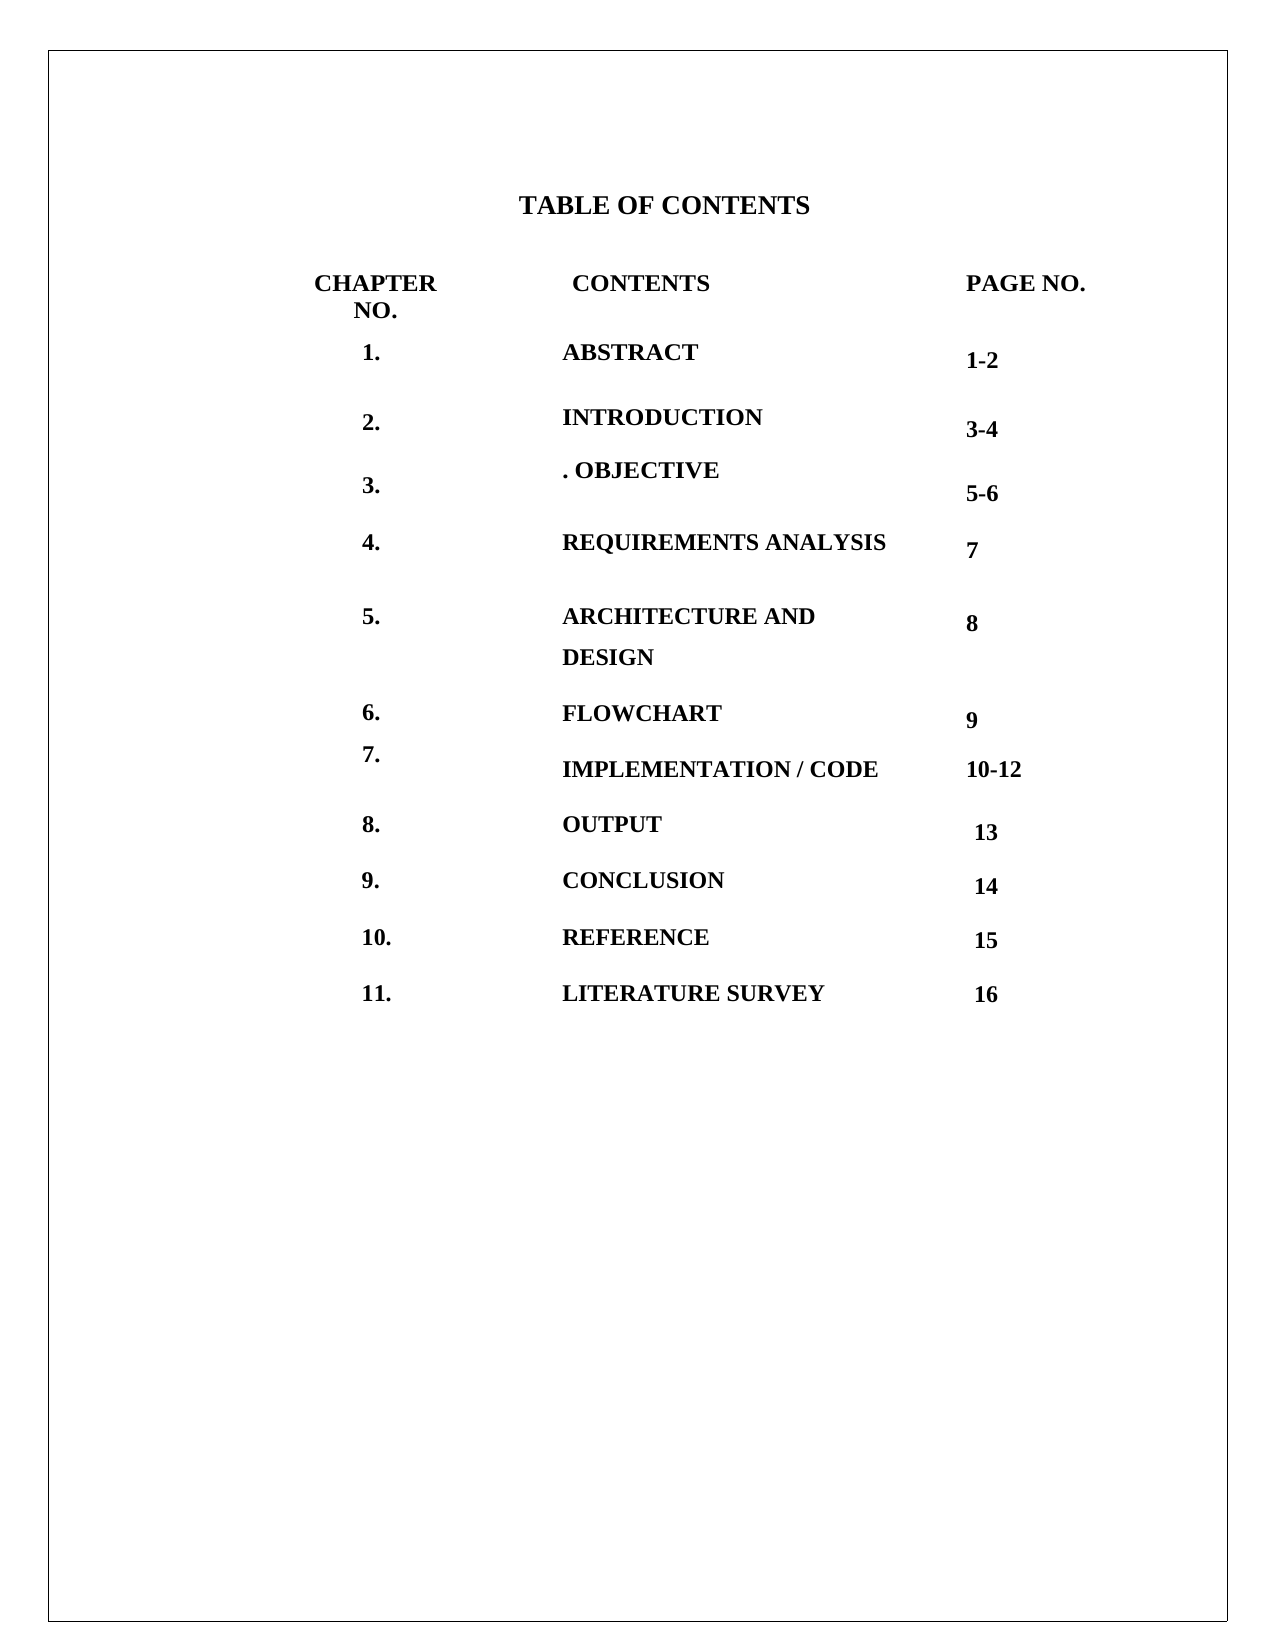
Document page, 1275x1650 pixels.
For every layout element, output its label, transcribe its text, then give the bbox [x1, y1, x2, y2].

table_cell REQUIREMENTS ANALYSIS [510, 513, 908, 587]
table_cell 3-4 [908, 389, 1099, 457]
table_cell ARCHITECTURE AND DESIGN [510, 587, 908, 684]
table_cell 5. [272, 587, 510, 684]
table_cell 13 14 15 16 [908, 796, 1099, 1074]
table_header CONTENTS [510, 269, 908, 324]
table_cell ABSTRACT [510, 324, 908, 388]
table_cell . OBJECTIVE [510, 457, 908, 513]
table_cell 2. [272, 389, 510, 457]
text TABLE OF CONTENTS [330, 189, 999, 220]
table_cell 8 [908, 587, 1099, 684]
table_cell 6. 7. [272, 684, 510, 796]
table_cell INTRODUCTION [510, 389, 908, 457]
table_cell 3. [272, 457, 510, 513]
table_header PAGE NO. [908, 269, 1099, 324]
table_cell 4. [272, 513, 510, 587]
table_cell 8. 9. 10. 11. [272, 796, 510, 1074]
table_cell 5-6 [908, 457, 1099, 513]
table_cell OUTPUT CONCLUSION REFERENCE LITERATURE SURVEY [510, 796, 908, 1074]
table_header CHAPTER NO. [272, 269, 510, 324]
table_cell 9 10-12 [908, 684, 1099, 796]
table_cell 7 [908, 513, 1099, 587]
table_cell FLOWCHART IMPLEMENTATION / CODE [510, 684, 908, 796]
table_cell 1-2 [908, 324, 1099, 388]
table_cell 1. [272, 324, 510, 388]
